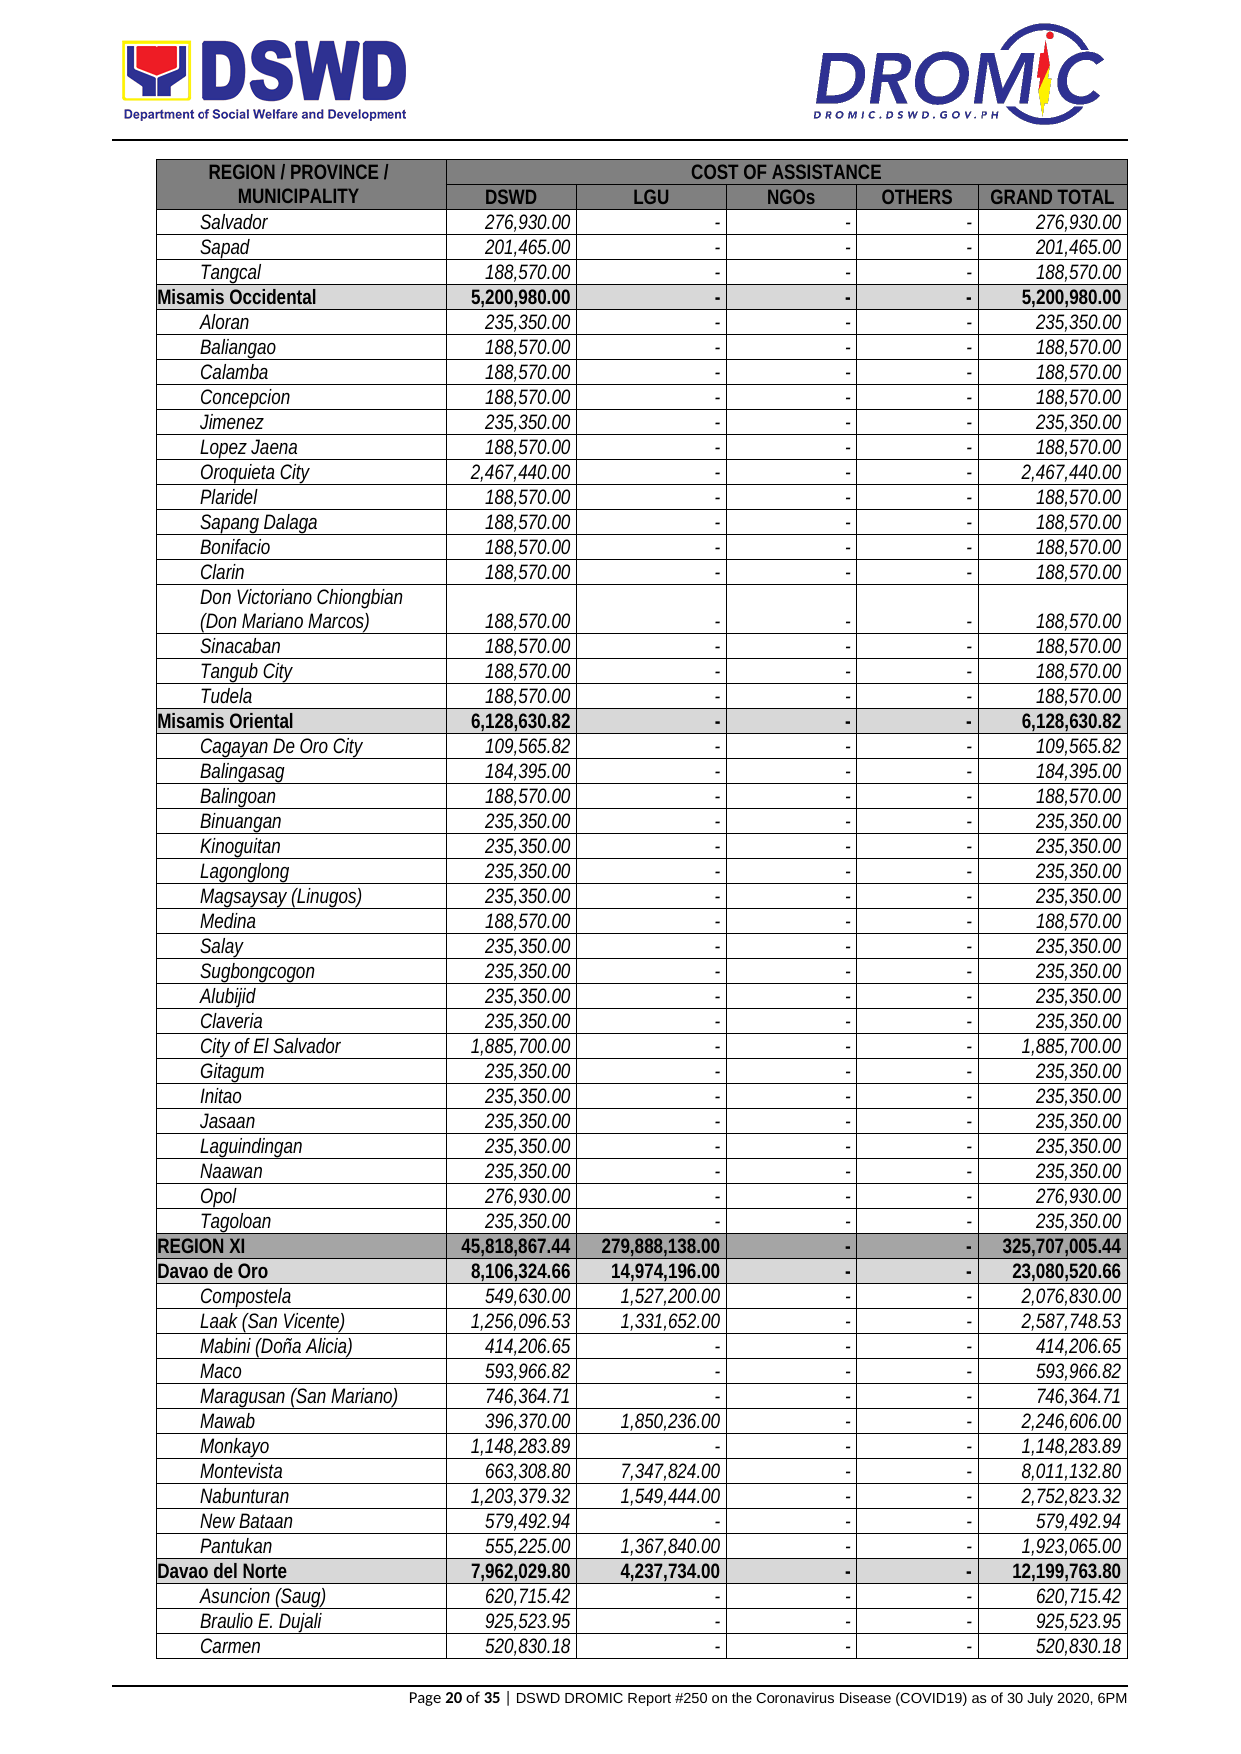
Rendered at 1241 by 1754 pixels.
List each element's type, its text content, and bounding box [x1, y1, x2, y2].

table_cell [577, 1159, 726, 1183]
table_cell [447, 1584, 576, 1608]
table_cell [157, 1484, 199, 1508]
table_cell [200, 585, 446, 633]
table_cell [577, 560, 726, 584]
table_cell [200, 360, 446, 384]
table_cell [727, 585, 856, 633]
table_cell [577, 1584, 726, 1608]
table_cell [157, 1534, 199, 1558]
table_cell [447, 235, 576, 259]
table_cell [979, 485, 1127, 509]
picture [781, 23, 1133, 125]
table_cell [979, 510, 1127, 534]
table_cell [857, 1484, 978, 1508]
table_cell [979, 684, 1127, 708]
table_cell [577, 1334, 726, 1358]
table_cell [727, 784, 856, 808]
table_header REGION / PROVINCE / MUNICIPALITY [157, 160, 446, 209]
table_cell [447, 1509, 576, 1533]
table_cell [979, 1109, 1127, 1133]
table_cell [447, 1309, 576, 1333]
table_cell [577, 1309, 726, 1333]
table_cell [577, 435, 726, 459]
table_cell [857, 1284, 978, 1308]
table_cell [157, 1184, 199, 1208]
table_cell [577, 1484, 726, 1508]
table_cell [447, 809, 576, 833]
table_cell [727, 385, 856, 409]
table_header COST OF ASSISTANCE [447, 160, 1127, 184]
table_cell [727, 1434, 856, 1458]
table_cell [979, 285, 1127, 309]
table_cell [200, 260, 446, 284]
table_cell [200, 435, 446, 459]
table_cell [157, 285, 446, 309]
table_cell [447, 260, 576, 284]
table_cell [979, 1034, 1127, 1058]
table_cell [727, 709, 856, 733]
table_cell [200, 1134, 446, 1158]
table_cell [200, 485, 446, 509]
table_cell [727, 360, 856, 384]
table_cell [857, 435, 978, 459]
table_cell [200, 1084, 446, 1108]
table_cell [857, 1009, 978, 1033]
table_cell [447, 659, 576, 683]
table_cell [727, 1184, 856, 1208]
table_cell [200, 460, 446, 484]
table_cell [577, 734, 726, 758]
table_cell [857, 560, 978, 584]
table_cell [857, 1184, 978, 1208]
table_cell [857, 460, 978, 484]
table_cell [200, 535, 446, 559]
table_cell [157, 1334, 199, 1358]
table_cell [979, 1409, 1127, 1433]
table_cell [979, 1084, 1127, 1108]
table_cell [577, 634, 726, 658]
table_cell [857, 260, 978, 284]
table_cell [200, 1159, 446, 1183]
table_cell NGOs [727, 185, 856, 209]
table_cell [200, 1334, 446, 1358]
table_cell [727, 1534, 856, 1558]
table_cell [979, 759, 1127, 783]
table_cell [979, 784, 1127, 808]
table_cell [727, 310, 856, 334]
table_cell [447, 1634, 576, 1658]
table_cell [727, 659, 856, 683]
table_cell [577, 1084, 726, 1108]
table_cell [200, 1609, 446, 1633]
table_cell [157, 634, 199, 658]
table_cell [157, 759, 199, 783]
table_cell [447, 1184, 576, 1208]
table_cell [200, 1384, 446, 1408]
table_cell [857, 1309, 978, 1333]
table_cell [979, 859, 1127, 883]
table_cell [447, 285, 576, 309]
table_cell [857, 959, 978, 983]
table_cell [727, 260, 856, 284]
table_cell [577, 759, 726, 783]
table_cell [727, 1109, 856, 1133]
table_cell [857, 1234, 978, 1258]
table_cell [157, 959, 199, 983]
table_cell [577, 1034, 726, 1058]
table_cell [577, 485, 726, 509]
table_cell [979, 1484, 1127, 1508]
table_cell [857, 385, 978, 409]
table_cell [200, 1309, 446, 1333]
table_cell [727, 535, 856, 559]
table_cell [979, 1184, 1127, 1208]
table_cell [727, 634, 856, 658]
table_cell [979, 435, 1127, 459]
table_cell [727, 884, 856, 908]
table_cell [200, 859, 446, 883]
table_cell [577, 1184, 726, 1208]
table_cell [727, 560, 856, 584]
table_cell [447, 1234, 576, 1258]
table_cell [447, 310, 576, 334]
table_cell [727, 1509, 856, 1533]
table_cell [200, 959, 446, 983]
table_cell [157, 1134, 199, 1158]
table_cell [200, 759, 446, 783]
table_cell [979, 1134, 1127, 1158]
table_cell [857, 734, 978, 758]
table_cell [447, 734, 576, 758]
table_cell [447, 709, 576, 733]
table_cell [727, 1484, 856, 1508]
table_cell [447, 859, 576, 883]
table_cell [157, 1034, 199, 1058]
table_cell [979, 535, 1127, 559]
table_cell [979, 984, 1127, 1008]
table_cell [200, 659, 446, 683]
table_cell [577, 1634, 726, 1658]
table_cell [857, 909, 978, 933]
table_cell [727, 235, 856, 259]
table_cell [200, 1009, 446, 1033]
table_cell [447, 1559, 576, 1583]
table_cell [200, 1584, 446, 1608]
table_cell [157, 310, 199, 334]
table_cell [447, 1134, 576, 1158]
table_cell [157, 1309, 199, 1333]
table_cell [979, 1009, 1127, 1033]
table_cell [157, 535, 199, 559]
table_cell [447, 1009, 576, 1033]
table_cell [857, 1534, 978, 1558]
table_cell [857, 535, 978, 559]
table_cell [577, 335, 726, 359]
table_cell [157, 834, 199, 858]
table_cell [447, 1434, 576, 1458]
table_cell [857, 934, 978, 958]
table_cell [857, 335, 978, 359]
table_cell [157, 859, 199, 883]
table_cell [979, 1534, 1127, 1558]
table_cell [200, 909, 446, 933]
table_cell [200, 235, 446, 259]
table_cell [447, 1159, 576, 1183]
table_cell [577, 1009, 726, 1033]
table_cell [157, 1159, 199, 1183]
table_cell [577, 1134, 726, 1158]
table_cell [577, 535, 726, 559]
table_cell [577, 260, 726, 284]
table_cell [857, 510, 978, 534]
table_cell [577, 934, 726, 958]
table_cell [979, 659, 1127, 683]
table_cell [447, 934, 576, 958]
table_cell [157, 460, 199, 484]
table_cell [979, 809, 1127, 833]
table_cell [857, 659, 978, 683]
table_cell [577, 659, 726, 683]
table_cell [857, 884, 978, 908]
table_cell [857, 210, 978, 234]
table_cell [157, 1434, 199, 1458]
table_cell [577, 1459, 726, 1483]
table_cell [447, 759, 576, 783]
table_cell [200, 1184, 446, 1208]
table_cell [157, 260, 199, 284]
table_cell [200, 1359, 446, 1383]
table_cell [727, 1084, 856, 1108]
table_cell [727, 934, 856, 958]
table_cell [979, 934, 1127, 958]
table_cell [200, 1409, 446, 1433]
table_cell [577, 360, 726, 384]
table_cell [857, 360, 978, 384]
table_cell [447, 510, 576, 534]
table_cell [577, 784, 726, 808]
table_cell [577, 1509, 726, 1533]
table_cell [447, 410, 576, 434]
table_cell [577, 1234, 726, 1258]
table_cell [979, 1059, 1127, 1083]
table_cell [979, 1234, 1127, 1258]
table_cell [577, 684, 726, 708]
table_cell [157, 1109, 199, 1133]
picture [112, 37, 416, 125]
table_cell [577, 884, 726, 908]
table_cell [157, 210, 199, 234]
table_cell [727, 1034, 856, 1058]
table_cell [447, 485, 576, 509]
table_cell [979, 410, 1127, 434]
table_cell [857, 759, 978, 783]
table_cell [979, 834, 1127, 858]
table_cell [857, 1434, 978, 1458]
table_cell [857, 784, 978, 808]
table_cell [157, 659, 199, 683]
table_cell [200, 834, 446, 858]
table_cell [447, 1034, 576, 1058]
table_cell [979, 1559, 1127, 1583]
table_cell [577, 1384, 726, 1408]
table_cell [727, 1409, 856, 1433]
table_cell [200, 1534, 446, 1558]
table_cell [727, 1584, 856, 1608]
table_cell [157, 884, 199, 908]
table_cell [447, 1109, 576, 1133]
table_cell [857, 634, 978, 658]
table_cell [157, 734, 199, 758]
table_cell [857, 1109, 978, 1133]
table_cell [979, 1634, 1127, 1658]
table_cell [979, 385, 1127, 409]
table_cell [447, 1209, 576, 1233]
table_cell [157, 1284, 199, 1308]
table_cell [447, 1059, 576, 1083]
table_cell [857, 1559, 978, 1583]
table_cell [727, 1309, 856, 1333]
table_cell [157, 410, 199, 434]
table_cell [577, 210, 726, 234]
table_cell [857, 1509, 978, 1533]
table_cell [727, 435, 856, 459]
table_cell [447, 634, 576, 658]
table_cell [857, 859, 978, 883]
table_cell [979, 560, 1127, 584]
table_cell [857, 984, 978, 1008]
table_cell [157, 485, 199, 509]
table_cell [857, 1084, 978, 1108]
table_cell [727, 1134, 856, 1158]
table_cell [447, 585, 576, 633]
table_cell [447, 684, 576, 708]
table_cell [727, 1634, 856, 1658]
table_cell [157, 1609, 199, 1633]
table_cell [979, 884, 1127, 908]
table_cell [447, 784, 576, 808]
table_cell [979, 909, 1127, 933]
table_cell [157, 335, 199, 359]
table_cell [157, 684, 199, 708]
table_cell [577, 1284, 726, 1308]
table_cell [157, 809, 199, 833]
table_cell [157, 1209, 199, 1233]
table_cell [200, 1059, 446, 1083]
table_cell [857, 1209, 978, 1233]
table_cell LGU [577, 185, 726, 209]
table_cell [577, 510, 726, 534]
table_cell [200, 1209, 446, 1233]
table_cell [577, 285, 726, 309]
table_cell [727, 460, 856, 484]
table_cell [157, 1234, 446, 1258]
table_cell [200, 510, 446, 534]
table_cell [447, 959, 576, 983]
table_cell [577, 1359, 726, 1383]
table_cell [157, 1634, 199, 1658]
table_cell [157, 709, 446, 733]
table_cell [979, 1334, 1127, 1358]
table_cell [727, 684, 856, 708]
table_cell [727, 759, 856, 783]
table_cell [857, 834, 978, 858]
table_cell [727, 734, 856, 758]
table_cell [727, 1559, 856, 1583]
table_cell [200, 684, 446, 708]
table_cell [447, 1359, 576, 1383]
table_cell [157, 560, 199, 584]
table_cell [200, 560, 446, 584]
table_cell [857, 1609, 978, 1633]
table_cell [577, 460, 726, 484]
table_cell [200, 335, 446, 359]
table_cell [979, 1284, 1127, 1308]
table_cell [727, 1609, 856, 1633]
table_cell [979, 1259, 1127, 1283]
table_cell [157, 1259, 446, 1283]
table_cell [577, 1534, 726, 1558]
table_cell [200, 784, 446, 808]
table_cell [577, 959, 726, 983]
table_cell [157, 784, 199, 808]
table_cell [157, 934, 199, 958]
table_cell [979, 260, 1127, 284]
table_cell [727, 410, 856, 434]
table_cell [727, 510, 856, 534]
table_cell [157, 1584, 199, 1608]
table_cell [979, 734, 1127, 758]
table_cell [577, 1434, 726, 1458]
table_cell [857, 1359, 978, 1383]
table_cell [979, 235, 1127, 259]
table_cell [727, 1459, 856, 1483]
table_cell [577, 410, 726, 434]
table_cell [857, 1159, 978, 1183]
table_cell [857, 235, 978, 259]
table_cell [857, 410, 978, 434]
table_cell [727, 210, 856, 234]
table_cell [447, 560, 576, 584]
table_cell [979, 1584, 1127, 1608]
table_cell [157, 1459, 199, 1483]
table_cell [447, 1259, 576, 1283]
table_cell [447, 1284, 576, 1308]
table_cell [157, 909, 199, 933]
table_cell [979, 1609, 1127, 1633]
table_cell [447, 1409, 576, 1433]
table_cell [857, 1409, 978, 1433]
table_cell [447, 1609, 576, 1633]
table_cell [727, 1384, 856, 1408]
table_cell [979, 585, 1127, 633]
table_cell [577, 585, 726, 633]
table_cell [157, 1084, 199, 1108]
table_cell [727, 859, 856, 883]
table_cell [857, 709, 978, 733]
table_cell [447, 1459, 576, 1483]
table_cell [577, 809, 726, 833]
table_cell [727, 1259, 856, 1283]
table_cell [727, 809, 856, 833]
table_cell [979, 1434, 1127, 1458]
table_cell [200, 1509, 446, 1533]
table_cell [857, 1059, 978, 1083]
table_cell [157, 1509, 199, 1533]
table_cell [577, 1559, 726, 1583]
table_cell GRAND TOTAL [979, 185, 1127, 209]
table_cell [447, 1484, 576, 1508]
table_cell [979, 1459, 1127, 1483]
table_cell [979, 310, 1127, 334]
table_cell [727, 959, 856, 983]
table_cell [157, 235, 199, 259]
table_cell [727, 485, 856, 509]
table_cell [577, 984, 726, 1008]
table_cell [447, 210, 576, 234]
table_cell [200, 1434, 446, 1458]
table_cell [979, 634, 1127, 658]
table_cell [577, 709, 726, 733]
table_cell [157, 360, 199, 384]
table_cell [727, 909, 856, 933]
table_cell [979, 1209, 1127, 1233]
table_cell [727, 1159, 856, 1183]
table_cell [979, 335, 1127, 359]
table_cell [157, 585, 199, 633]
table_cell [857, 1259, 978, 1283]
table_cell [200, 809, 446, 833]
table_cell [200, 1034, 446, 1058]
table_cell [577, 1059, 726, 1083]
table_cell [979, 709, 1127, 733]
table_cell DSWD [447, 185, 576, 209]
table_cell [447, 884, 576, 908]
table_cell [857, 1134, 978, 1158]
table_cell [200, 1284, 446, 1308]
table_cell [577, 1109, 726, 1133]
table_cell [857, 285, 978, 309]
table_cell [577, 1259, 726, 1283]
table_cell OTHERS [857, 185, 978, 209]
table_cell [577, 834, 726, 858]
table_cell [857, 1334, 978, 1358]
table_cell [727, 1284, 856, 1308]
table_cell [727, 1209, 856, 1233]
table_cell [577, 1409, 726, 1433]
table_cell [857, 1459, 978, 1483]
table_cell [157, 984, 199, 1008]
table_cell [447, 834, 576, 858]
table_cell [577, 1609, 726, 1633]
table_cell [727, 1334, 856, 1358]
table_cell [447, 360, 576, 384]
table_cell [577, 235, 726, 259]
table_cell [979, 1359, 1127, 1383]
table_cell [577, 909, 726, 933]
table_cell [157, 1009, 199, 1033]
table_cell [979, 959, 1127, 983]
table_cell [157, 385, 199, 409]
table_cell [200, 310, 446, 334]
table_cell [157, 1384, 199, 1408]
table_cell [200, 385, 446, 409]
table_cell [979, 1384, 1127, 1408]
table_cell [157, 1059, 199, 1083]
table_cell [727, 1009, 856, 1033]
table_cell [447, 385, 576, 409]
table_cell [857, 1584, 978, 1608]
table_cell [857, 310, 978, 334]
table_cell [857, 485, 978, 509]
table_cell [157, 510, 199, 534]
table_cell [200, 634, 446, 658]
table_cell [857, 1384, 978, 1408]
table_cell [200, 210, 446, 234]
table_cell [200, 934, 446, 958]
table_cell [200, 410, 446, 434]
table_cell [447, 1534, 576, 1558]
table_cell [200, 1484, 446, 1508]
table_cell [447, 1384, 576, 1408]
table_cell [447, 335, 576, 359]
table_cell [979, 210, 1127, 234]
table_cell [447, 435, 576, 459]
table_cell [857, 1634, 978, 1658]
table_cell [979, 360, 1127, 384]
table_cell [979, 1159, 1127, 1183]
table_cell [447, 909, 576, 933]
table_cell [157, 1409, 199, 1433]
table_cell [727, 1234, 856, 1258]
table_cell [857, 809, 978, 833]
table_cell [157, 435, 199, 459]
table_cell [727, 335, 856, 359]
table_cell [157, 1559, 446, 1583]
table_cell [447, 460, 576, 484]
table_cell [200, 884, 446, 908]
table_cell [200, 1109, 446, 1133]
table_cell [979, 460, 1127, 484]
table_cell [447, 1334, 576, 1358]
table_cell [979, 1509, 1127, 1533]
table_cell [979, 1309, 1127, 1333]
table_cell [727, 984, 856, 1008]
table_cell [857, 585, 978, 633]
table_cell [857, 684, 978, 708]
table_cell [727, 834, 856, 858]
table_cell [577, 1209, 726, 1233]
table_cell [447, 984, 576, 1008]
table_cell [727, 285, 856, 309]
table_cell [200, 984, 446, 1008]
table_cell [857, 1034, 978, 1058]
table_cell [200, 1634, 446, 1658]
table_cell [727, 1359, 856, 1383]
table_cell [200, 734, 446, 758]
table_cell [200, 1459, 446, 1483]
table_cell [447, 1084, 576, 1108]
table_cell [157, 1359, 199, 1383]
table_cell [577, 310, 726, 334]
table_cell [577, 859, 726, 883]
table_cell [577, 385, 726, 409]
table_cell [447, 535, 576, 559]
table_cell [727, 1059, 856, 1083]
